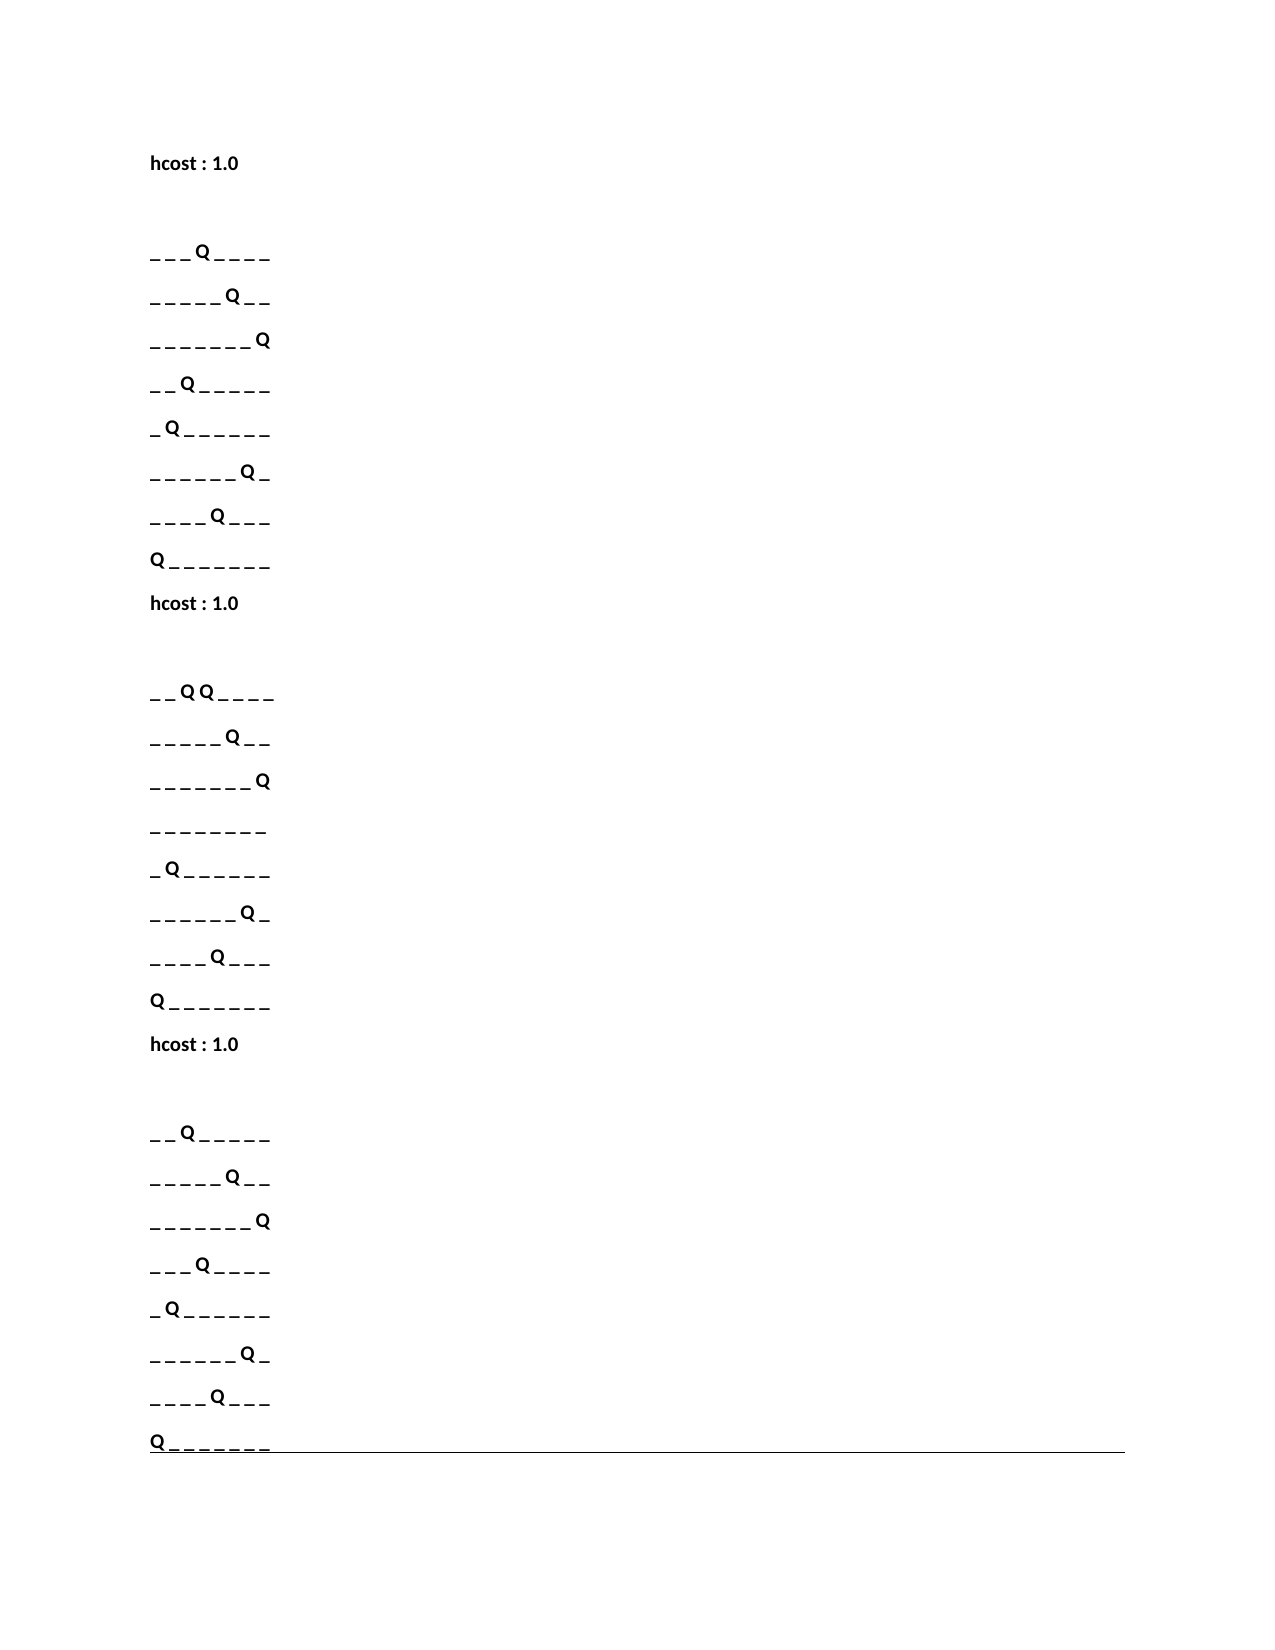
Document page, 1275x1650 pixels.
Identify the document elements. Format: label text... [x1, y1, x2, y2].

text _ _ _ Q _ _ _ _ [150, 1252, 1125, 1277]
text _ _ Q _ _ _ _ _ [150, 1119, 1125, 1145]
text Q _ _ _ _ _ _ _ [150, 547, 1125, 572]
text _ _ _ _ Q _ _ _ [150, 943, 1125, 968]
text _ _ _ _ _ _ _ Q [150, 326, 1125, 352]
text _ _ Q Q _ _ _ _ [150, 679, 1125, 704]
text _ _ _ _ _ _ Q _ [150, 1340, 1125, 1365]
text _ _ Q _ _ _ _ _ [150, 370, 1125, 396]
text _ _ _ _ _ _ _ Q [150, 1207, 1125, 1233]
text Q _ _ _ _ _ _ _ [150, 1428, 1125, 1452]
text _ Q _ _ _ _ _ _ [150, 414, 1125, 440]
text _ _ _ _ _ _ Q _ [150, 458, 1125, 484]
text hcost : 1.0 [150, 150, 1125, 175]
text _ _ _ _ _ _ Q _ [150, 899, 1125, 924]
text _ Q _ _ _ _ _ _ [150, 1296, 1125, 1321]
text _ _ _ _ Q _ _ _ [150, 502, 1125, 528]
text _ Q _ _ _ _ _ _ [150, 855, 1125, 880]
text _ _ _ _ Q _ _ _ [150, 1384, 1125, 1409]
text hcost : 1.0 [150, 1031, 1125, 1057]
text _ _ _ Q _ _ _ _ [150, 238, 1125, 263]
text _ _ _ _ _ Q _ _ [150, 282, 1125, 308]
text _ _ _ _ _ _ _ _ [150, 811, 1125, 836]
text _ _ _ _ _ Q _ _ [150, 1163, 1125, 1189]
text _ _ _ _ _ Q _ _ [150, 723, 1125, 748]
text _ _ _ _ _ _ _ Q [150, 767, 1125, 792]
text Q _ _ _ _ _ _ _ [150, 987, 1125, 1013]
text hcost : 1.0 [150, 591, 1125, 616]
